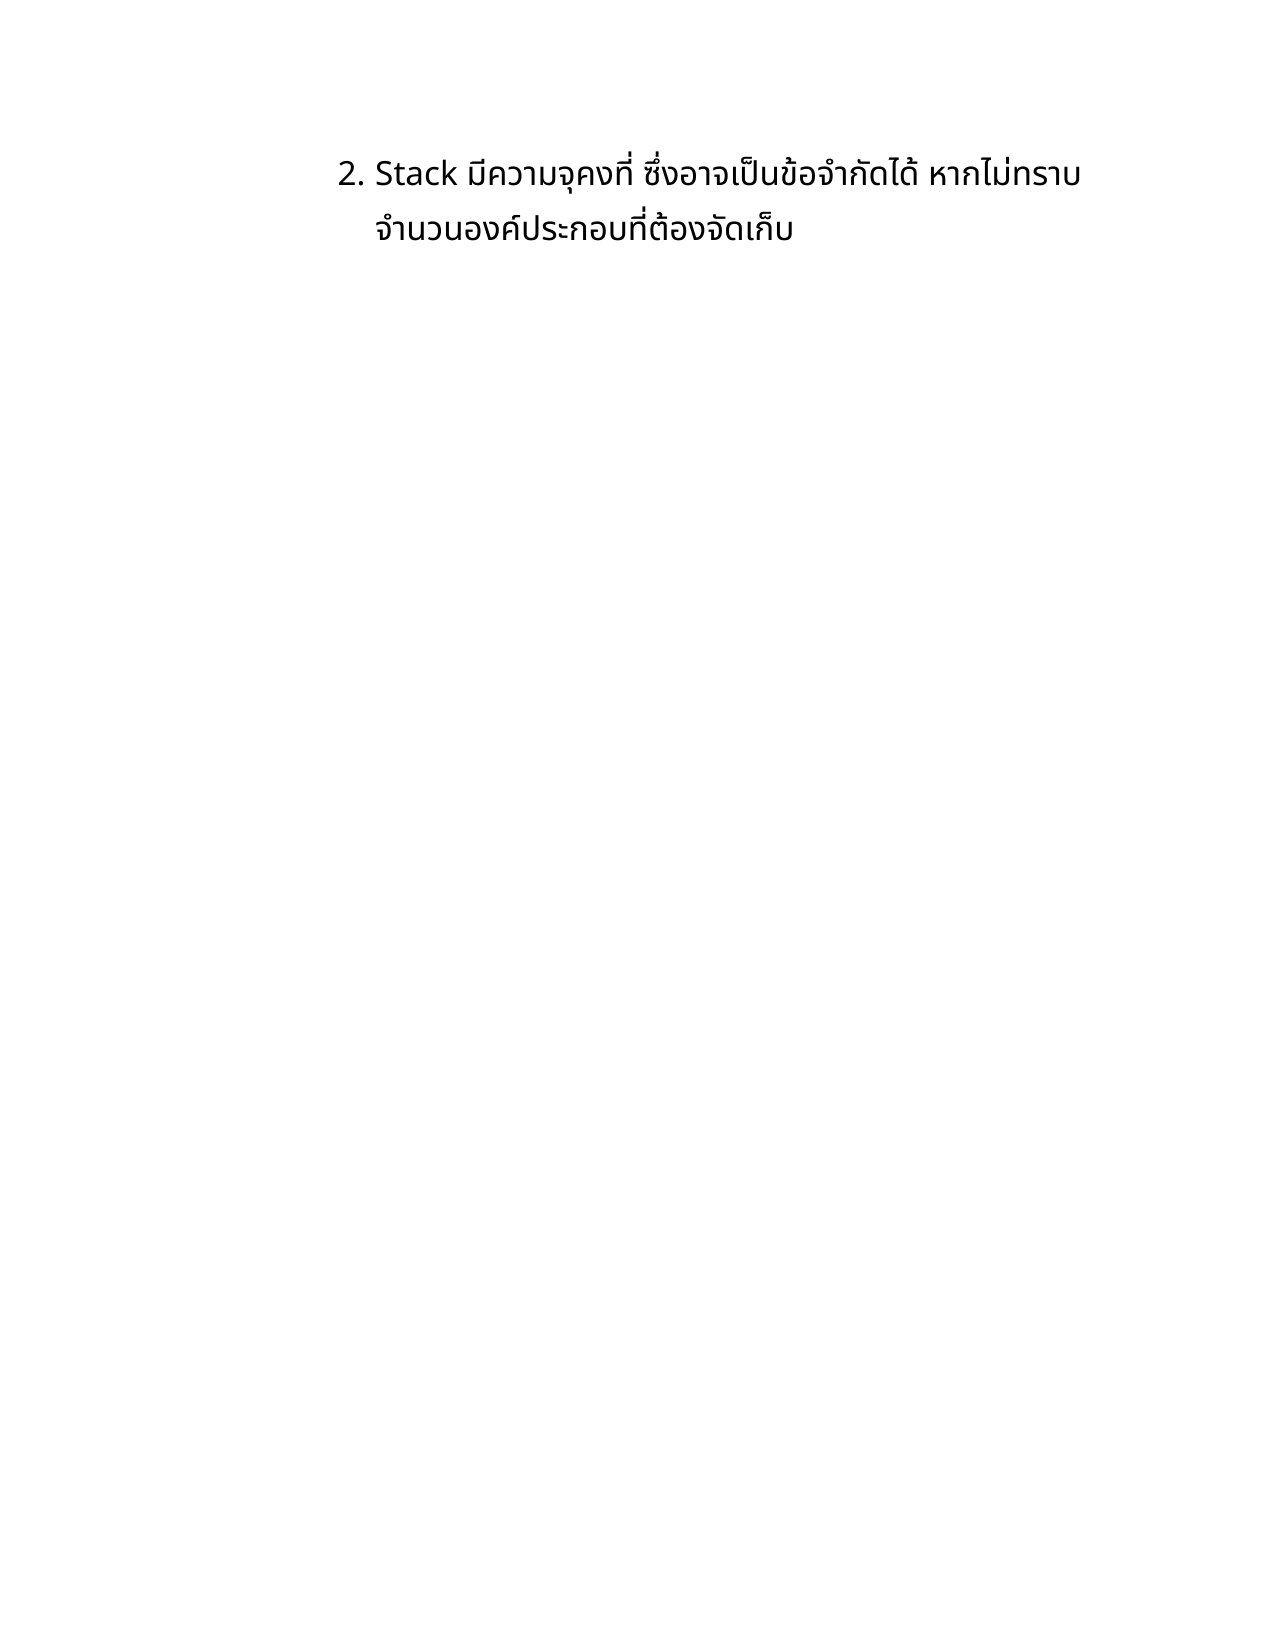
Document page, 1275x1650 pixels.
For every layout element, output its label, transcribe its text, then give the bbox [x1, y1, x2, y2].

list Stack มีความจุคงที่ ซึ่งอาจเป็นข้อจำกัดได้ หากไม่ทราบจำนวนองค์ประกอบที่ต้องจัดเก็บ [337, 150, 1125, 255]
